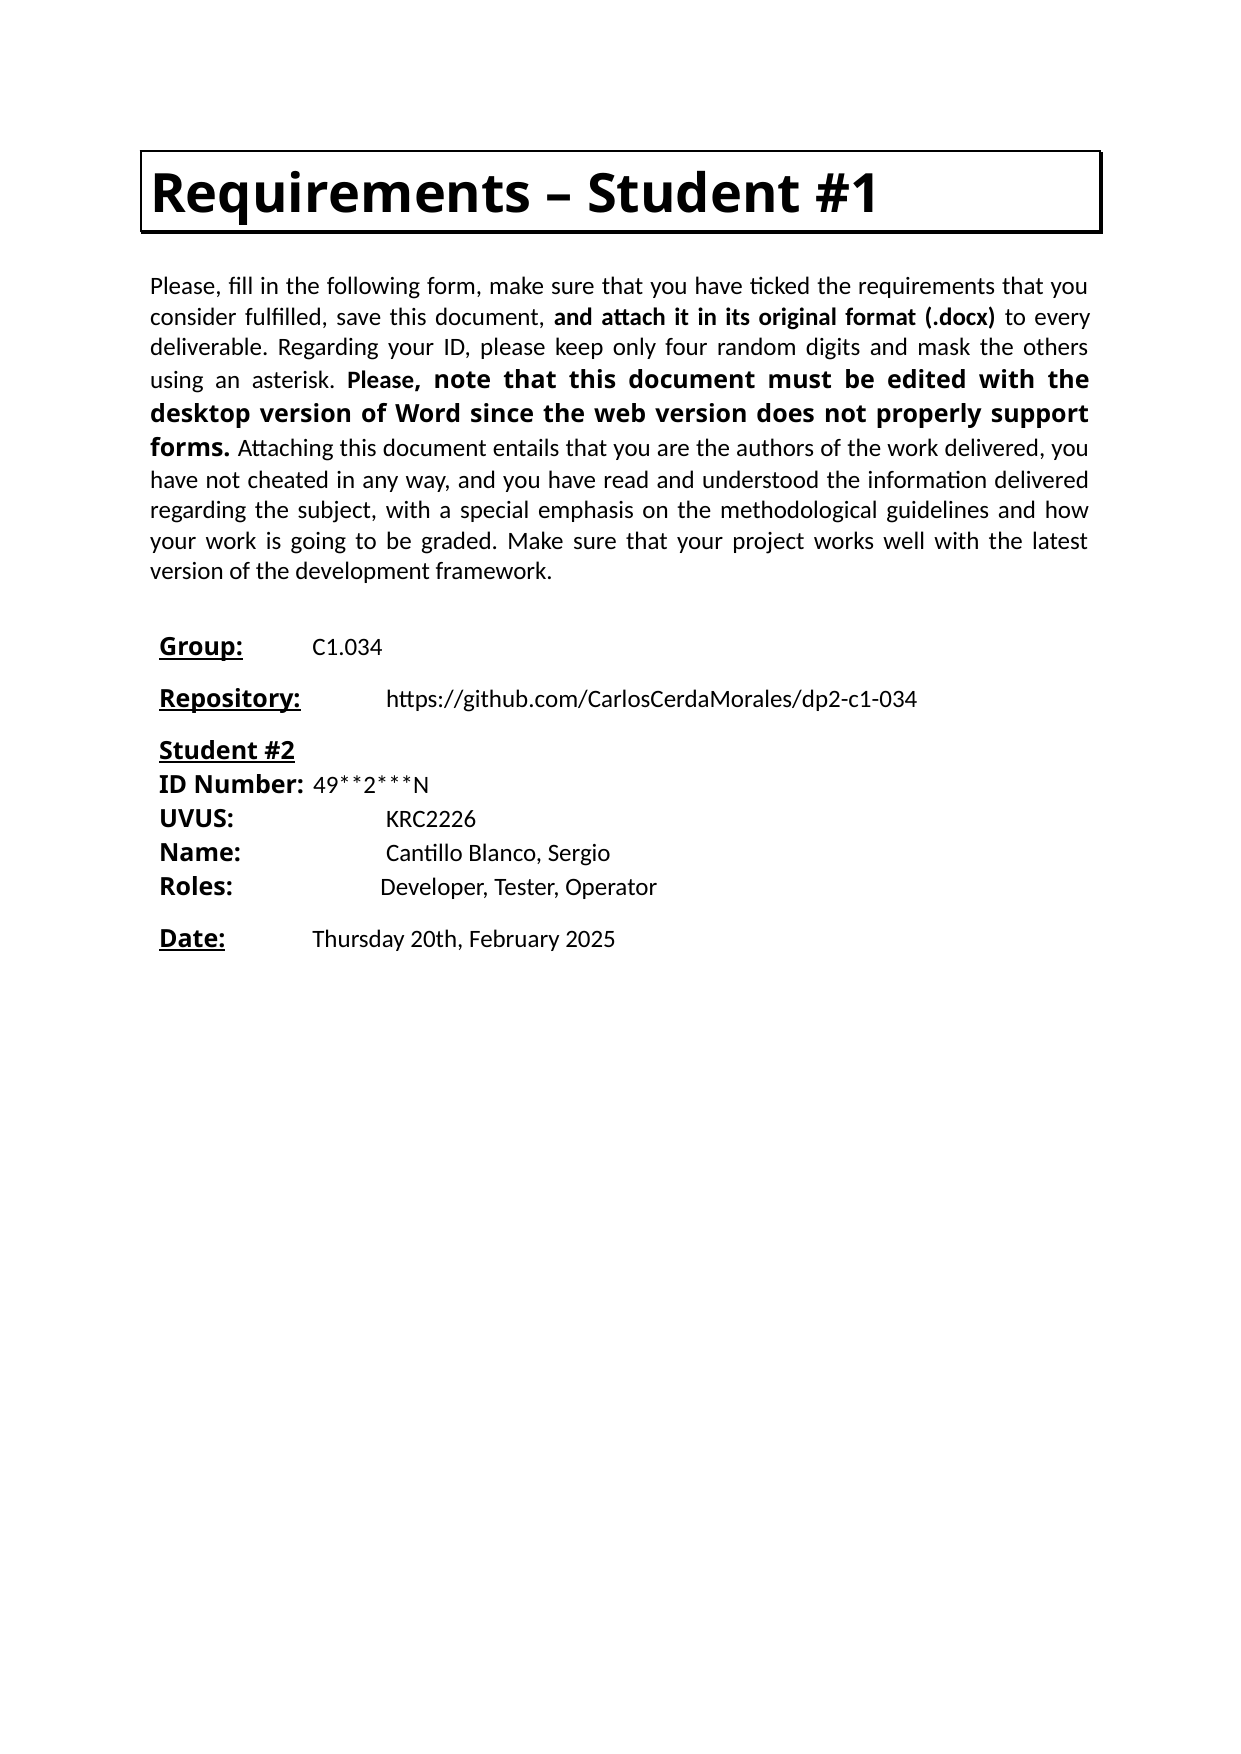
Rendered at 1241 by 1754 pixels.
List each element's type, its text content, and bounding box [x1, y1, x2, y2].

text Please, fill in the following form, make sure that you have ticked the requirements that you consider fulfilled, save this document, and attach it in its original format (.docx) to every deliverable. Regarding your ID, please keep only four random digits and mask the others using an asterisk. Please, note that this document must be edited with the desktop version of Word since the web version does not properly support forms. Attaching this document entails that you are the authors of the work delivered, you have not cheated in any way, and you have read and understood the information delivered regarding the subject, with a special emphasis on the methodological guidelines and how your work is going to be graded. Make sure that your project works well with the latest version of the development framework. [150, 270, 1090, 586]
table_cell Date: [150, 912, 1090, 963]
subtitle Requirements – Student #1 [142, 152, 1099, 230]
table_header Group: [150, 620, 1090, 672]
table_cell Student #2 ID Number: UVUS: Name: Roles: [150, 724, 1090, 912]
table_cell Repository: [150, 672, 1090, 724]
